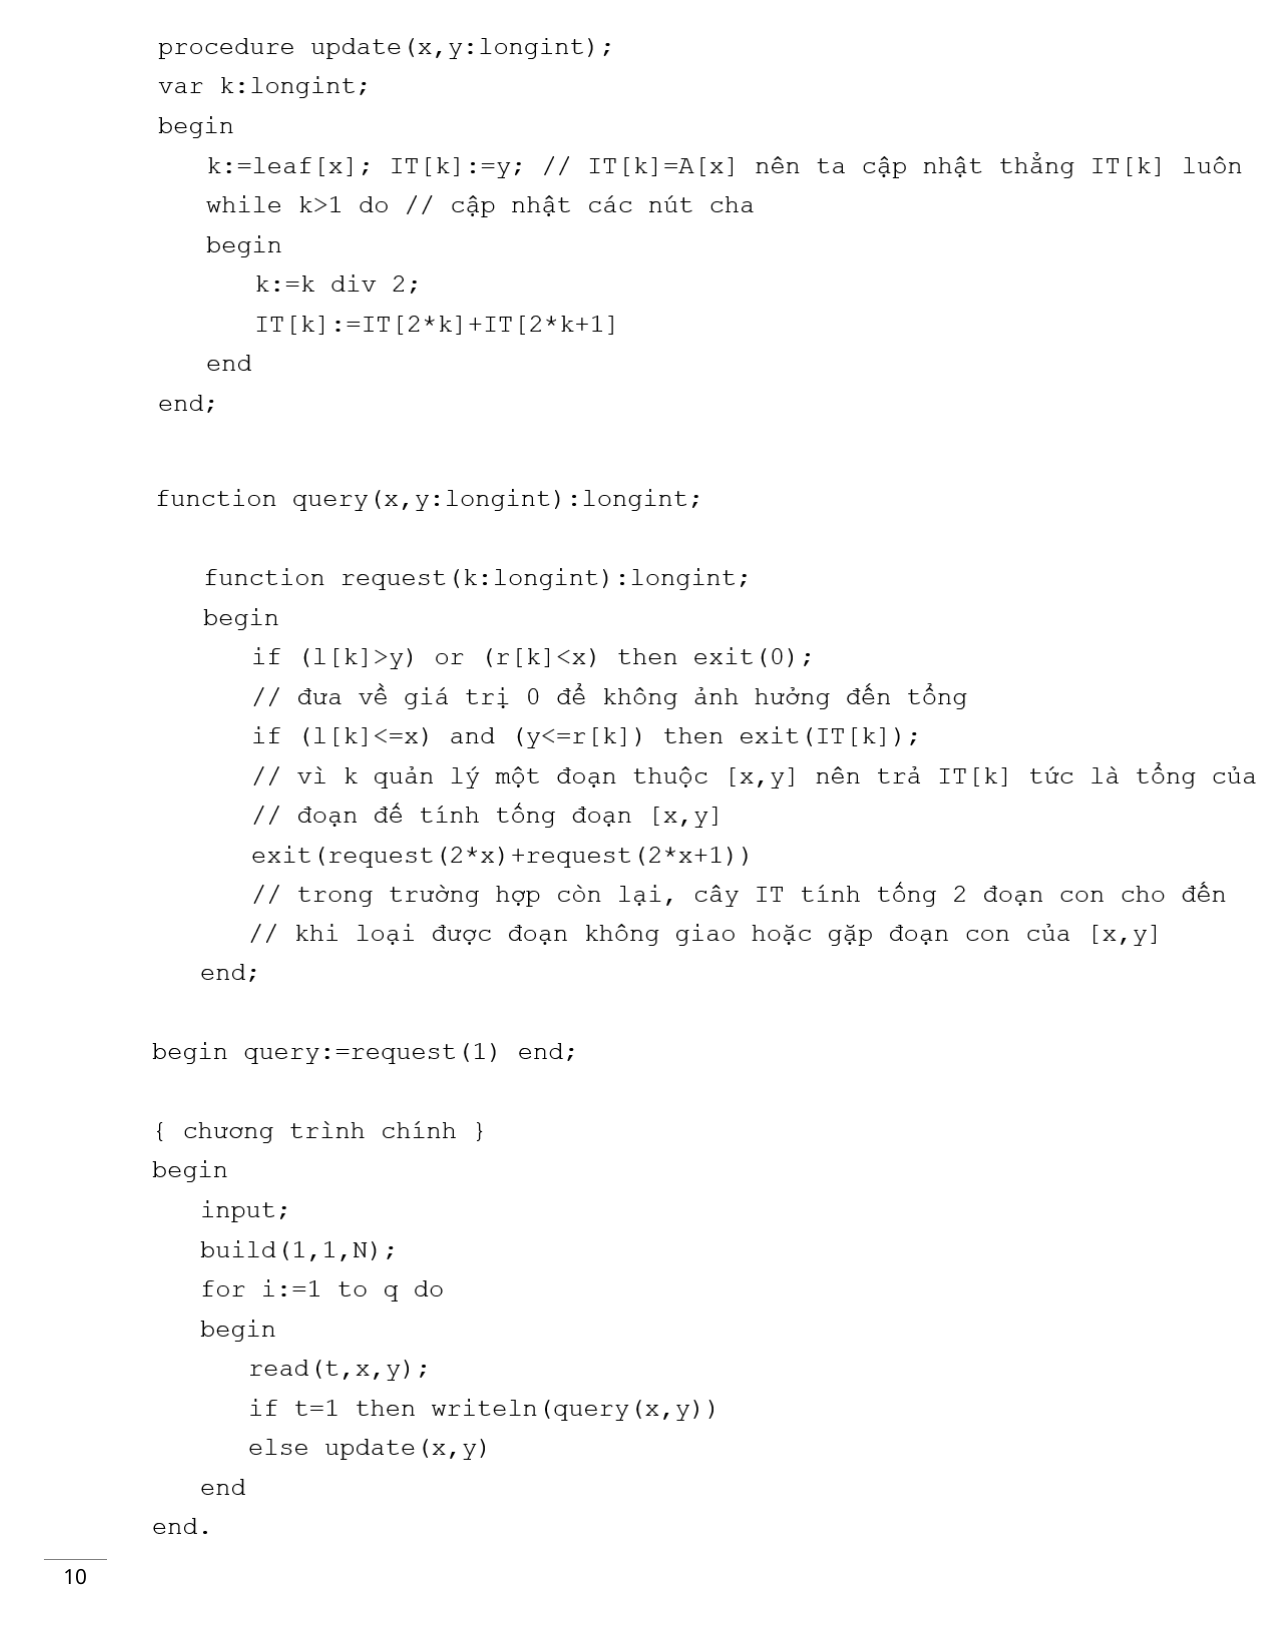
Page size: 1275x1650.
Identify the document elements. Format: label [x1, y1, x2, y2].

picture [150, 38, 1275, 1560]
